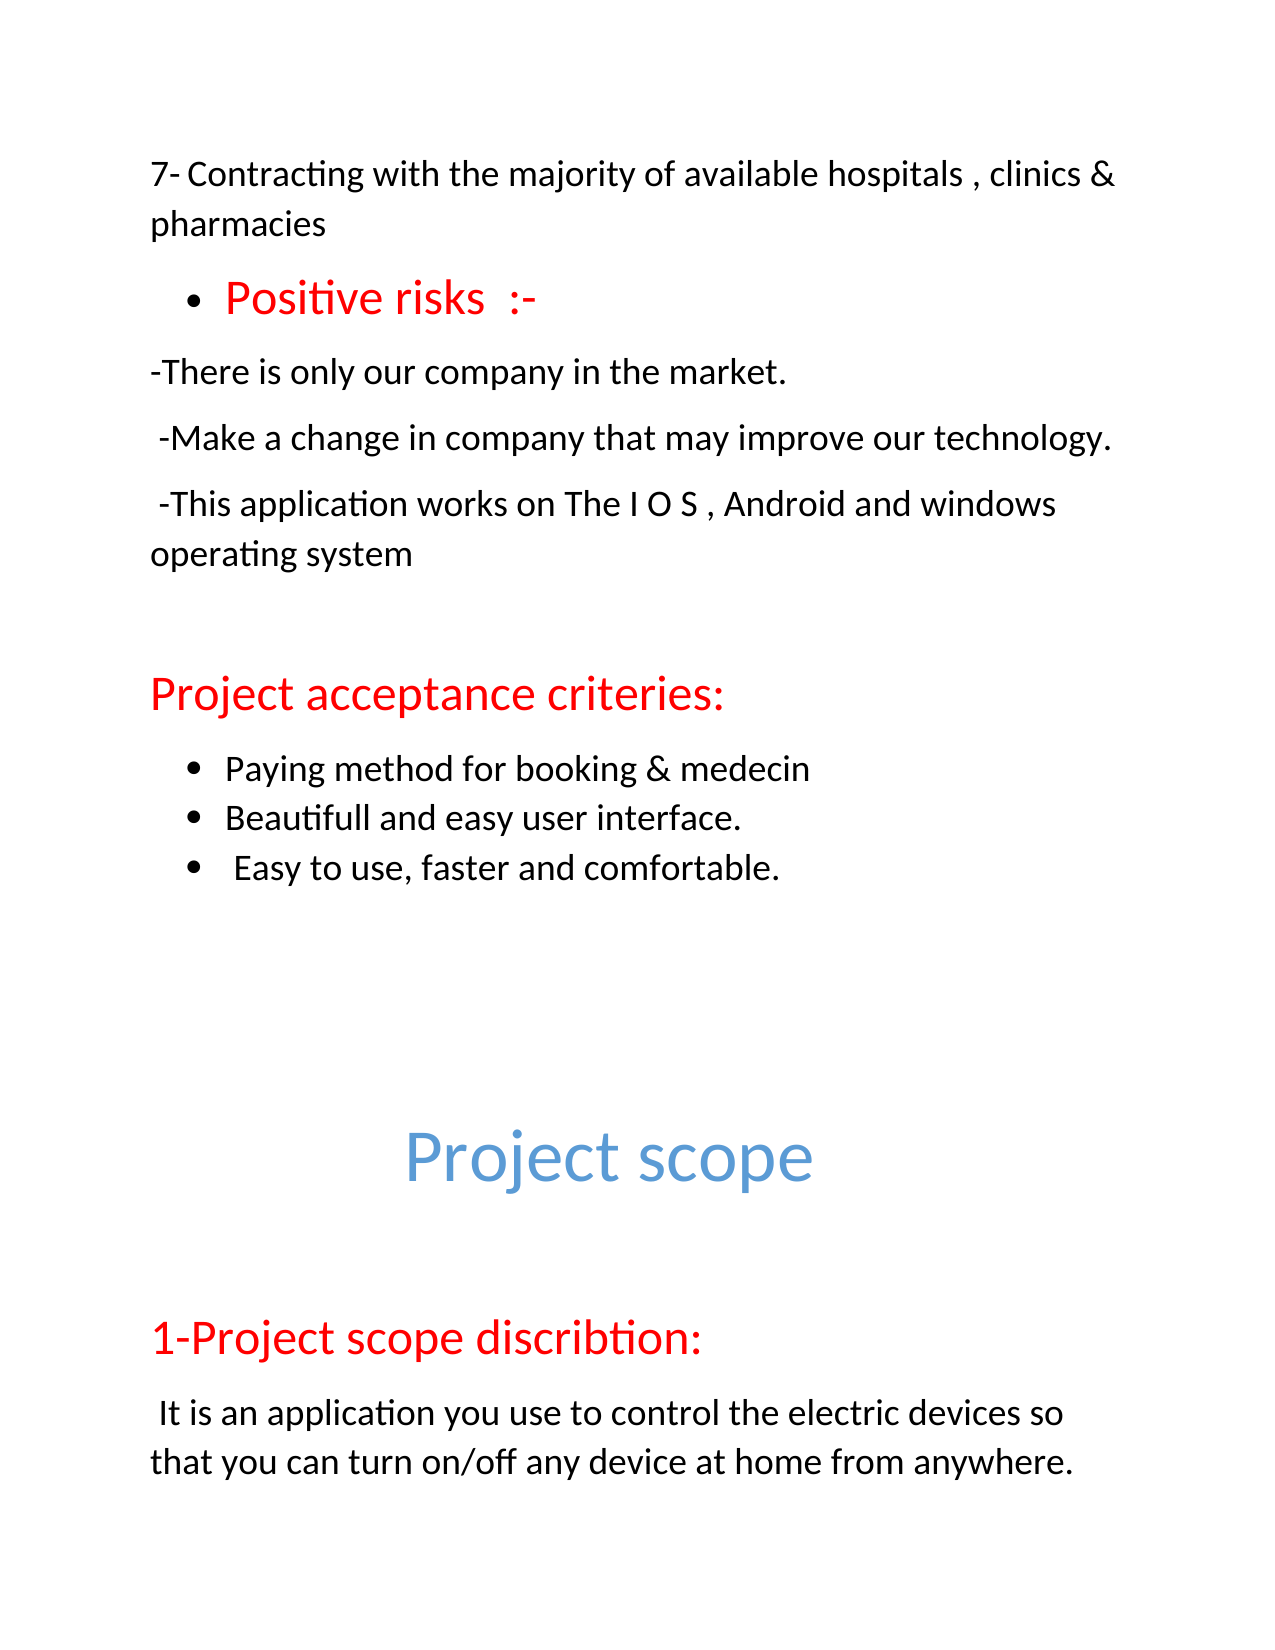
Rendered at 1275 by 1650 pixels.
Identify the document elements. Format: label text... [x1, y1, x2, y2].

list Easy to use, faster and comfortable. [187, 844, 1125, 889]
text 7- Contracting with the majority of available hospitals , clinics & pharmacies [150, 150, 1125, 245]
text -There is only our company in the market. [150, 348, 1125, 394]
text -Make a change in company that may improve our technology. [150, 414, 1125, 460]
text -This application works on The I O S , Android and windows operating system [150, 480, 1125, 576]
text Project scope [150, 1108, 1125, 1200]
text Project acceptance criteries: [150, 662, 1125, 723]
text It is an application you use to control the electric devices so that you can turn on/off any device at home from anywhere. [150, 1389, 1125, 1484]
list Beautifull and easy user interface. [187, 794, 1125, 840]
list Paying method for booking & medecin [187, 745, 1125, 791]
text 1-Project scope discribtion: [150, 1306, 1125, 1367]
list Positive risks :- [187, 266, 1125, 327]
